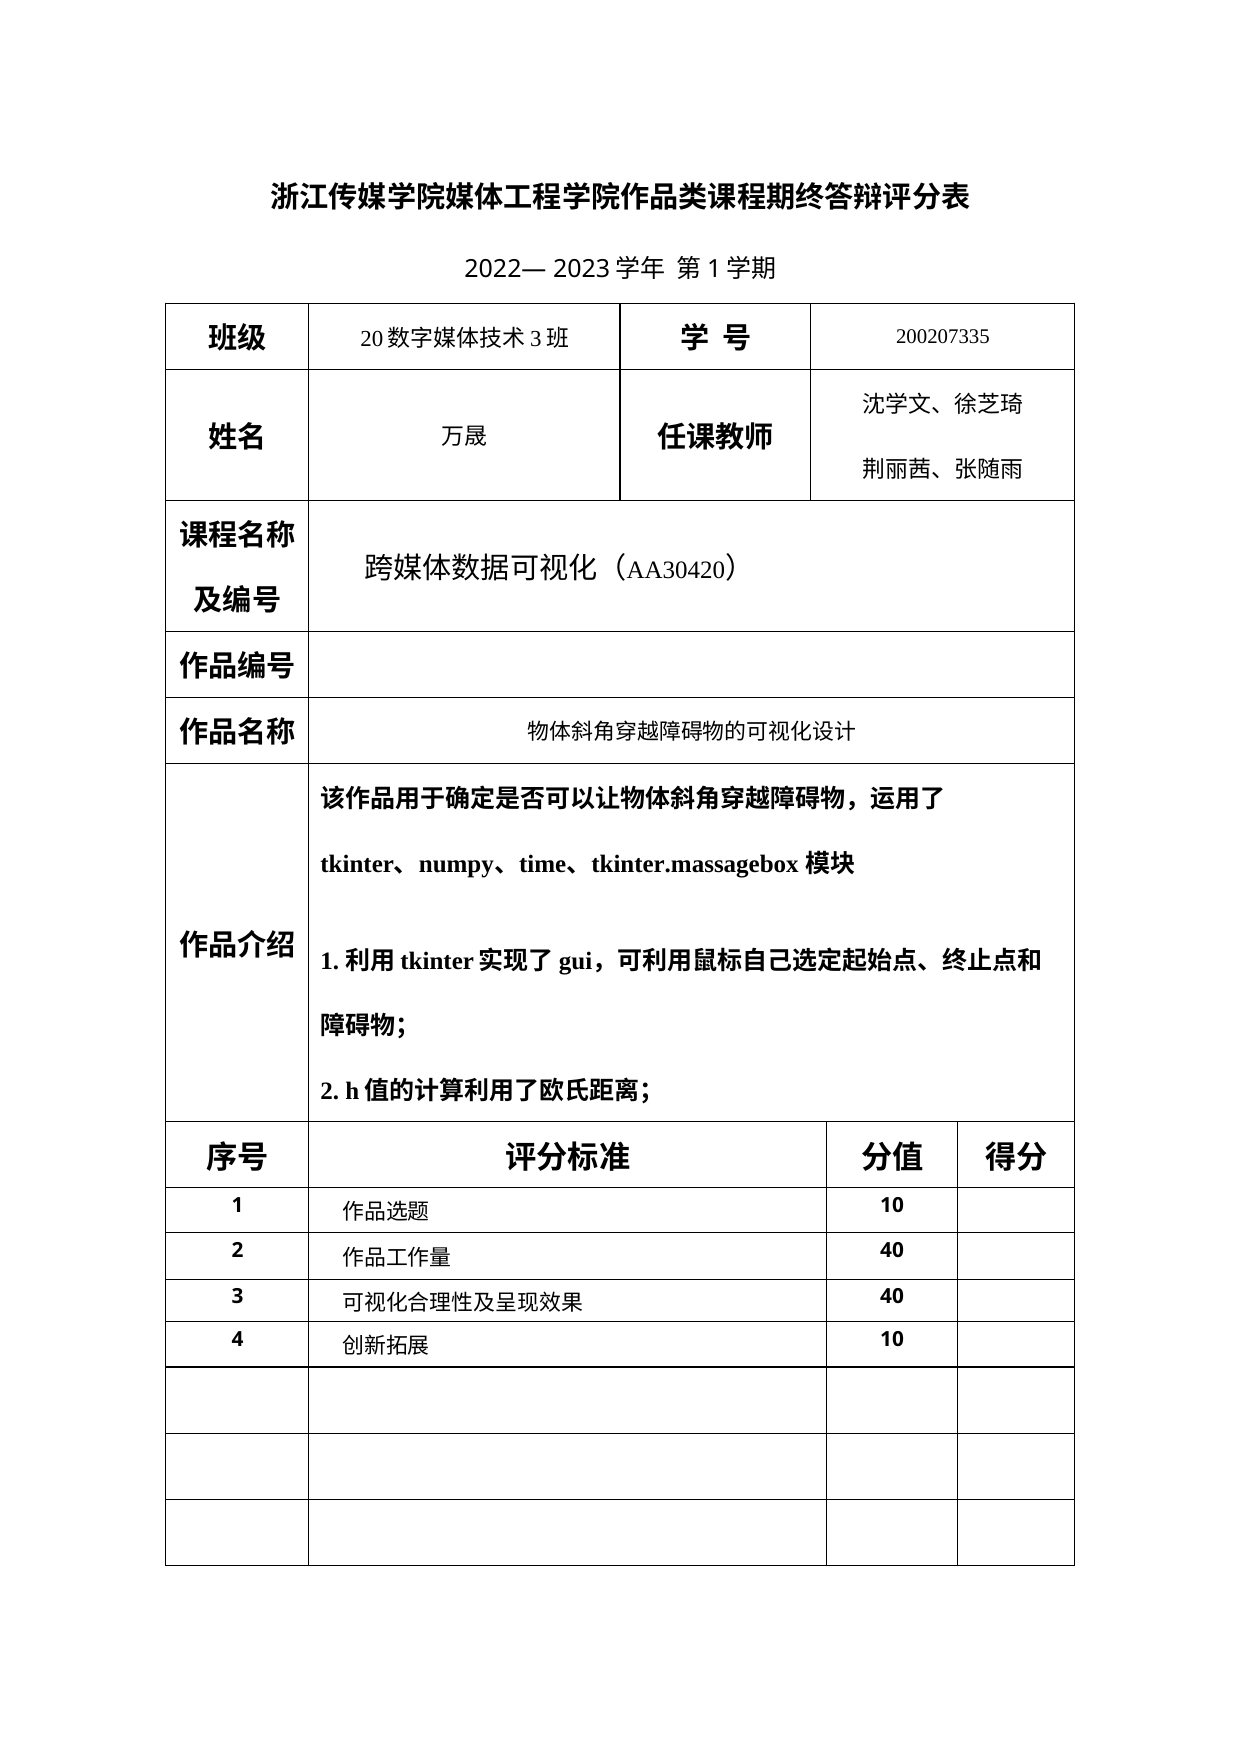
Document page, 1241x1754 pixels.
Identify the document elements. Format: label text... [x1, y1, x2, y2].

text 2022— 2023学年 第 1学期 [187, 248, 1053, 284]
table_cell [958, 1280, 1074, 1321]
table_cell 可视化合理性及呈现效果 [309, 1280, 826, 1321]
table_header 学 号 [621, 304, 810, 368]
table_cell [958, 1188, 1074, 1232]
table_cell [958, 1322, 1074, 1366]
table_cell 1 [166, 1188, 308, 1232]
table_cell 沈学文、徐芝琦 荆丽茜、张随雨 [811, 370, 1074, 499]
table_cell 40 [827, 1233, 957, 1278]
table_cell 物体斜角穿越障碍物的可视化设计 [309, 698, 1074, 763]
table_cell [827, 1368, 957, 1432]
table_cell 3 [166, 1280, 308, 1321]
table_cell 跨媒体数据可视化（AA30420） [309, 501, 1074, 631]
table_cell 课程名称及编号 [166, 501, 308, 631]
table_cell 10 [827, 1322, 957, 1366]
table_header 20数字媒体技术3班 [309, 304, 619, 368]
table_cell [958, 1233, 1074, 1278]
table_cell 任课教师 [621, 370, 810, 499]
table_cell 作品工作量 [309, 1233, 826, 1278]
table_cell 序号 [166, 1122, 308, 1187]
text 浙江传媒学院媒体工程学院作品类课程期终答辩评分表 [187, 162, 1053, 227]
table_header 200207335 [811, 304, 1074, 368]
table_cell 作品名称 [166, 698, 308, 763]
table_cell [958, 1368, 1074, 1432]
table_cell 40 [827, 1280, 957, 1321]
table_cell 该作品用于确定是否可以让物体斜角穿越障碍物，运用了tkinter、numpy、time、tkinter.massagebox 模块 1. 利用tkinter实现了gui，可利用鼠标自己选定起始点、终止点和障碍物； 2. h值的计算利用了欧氏距离； [309, 764, 1074, 1121]
table_cell 作品编号 [166, 632, 308, 697]
table_cell [827, 1434, 957, 1498]
table_cell 评分标准 [309, 1122, 826, 1187]
table_cell [166, 1368, 308, 1432]
table_cell 姓名 [166, 370, 308, 499]
table_cell 创新拓展 [309, 1322, 826, 1366]
table_cell 得分 [958, 1122, 1074, 1187]
table_cell 2 [166, 1233, 308, 1278]
table_cell [166, 1434, 308, 1498]
table_cell 4 [166, 1322, 308, 1366]
table_cell 作品介绍 [166, 764, 308, 1121]
table_cell [309, 1500, 826, 1564]
table_cell 万晟 [309, 370, 619, 499]
table_cell [958, 1500, 1074, 1564]
table_cell 作品选题 [309, 1188, 826, 1232]
table_cell [309, 1368, 826, 1432]
table_cell [827, 1500, 957, 1564]
table_cell 10 [827, 1188, 957, 1232]
table_header 班级 [166, 304, 308, 368]
table_cell [309, 1434, 826, 1498]
table_cell [309, 632, 1074, 697]
table_cell [166, 1500, 308, 1564]
table_cell 分值 [827, 1122, 957, 1187]
table_cell [958, 1434, 1074, 1498]
